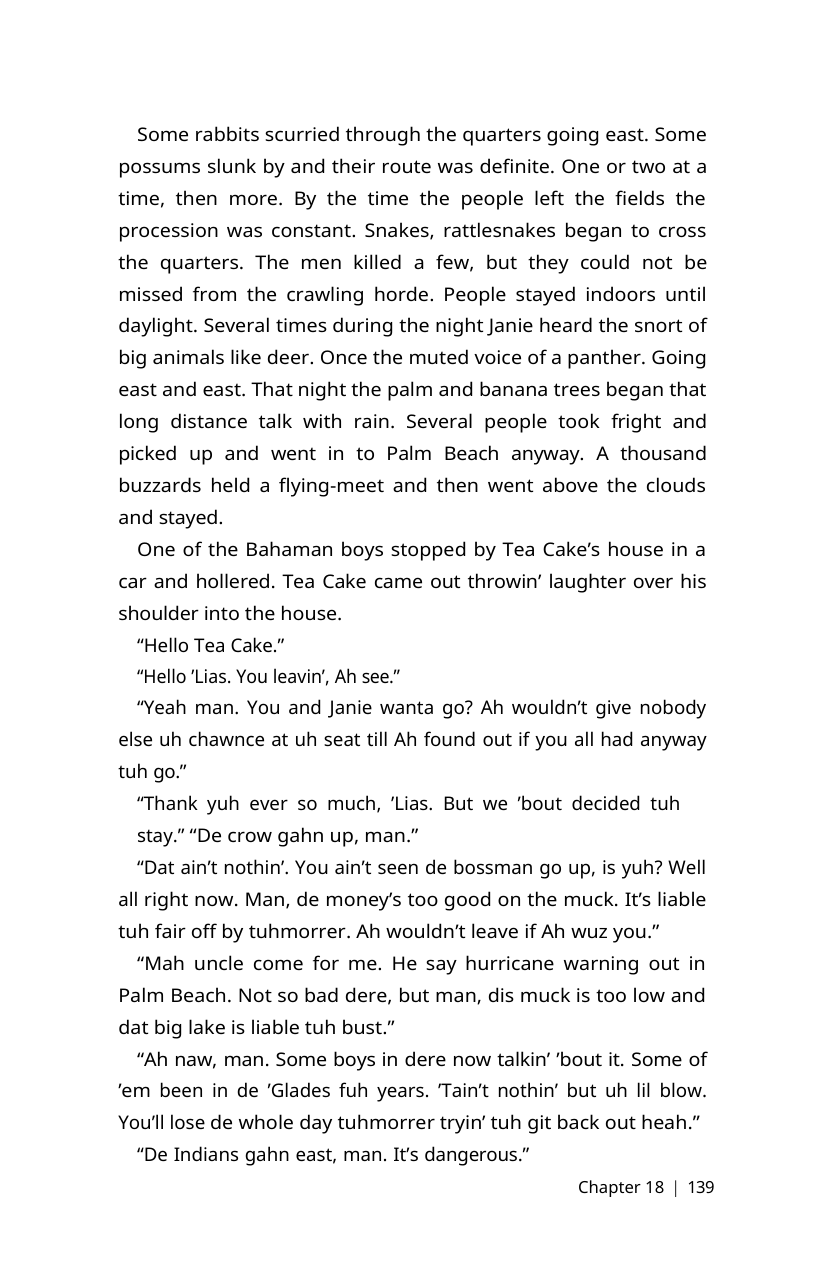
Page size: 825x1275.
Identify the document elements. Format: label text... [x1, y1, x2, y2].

text “Mah uncle come for me. He say hurricane warning out in Palm Beach. Not so bad dere, but man, dis muck is too low and dat big lake is liable tuh bust.” [118, 950, 707, 1039]
text “Dat ain’t nothin’. You ain’t seen de bossman go up, is yuh? Well all right now. Man, de money’s too good on the muck. It’s liable tuh fair off by tuhmorrer. Ah wouldn’t leave if Ah wuz you.” [118, 854, 707, 944]
text “Thank yuh ever so much, ’Lias. But we ’bout decided tuh stay.” “De crow gahn up, man.” [137, 791, 681, 848]
text Some rabbits scurried through the quarters going east. Some possums slunk by and their route was definite. One or two at a time, then more. By the time the people left the fields the procession was constant. Snakes, rattlesnakes began to cross the quarters. The men killed a few, but they could not be missed from the crawling horde. People stayed indoors until daylight. Several times during the night Janie heard the snort of big animals like deer. Once the muted voice of a panther. Going east and east. That night the palm and banana trees began that long distance talk with rain. Several people took fright and picked up and went in to Palm Beach anyway. A thousand buzzards held a flying-meet and then went above the clouds and stayed. [118, 122, 707, 529]
text One of the Bahaman boys stopped by Tea Cake’s house in a car and hollered. Tea Cake came out throwin’ laughter over his shoulder into the house. [118, 536, 707, 626]
text “Yeah man. You and Janie wanta go? Ah wouldn’t give nobody else uh chawnce at uh seat till Ah found out if you all had anyway tuh go.” [118, 695, 707, 784]
text “Ah naw, man. Some boys in dere now talkin’ ’bout it. Some of ’em been in de ’Glades fuh years. ’Tain’t nothin’ but uh lil blow. You’ll lose de whole day tuhmorrer tryin’ tuh git back out heah.” [118, 1046, 707, 1135]
text “De Indians gahn east, man. It’s dangerous.” [137, 1142, 719, 1167]
text “Hello Tea Cake.” [137, 632, 719, 658]
text “Hello ’Lias. You leavin’, Ah see.” [137, 663, 719, 689]
